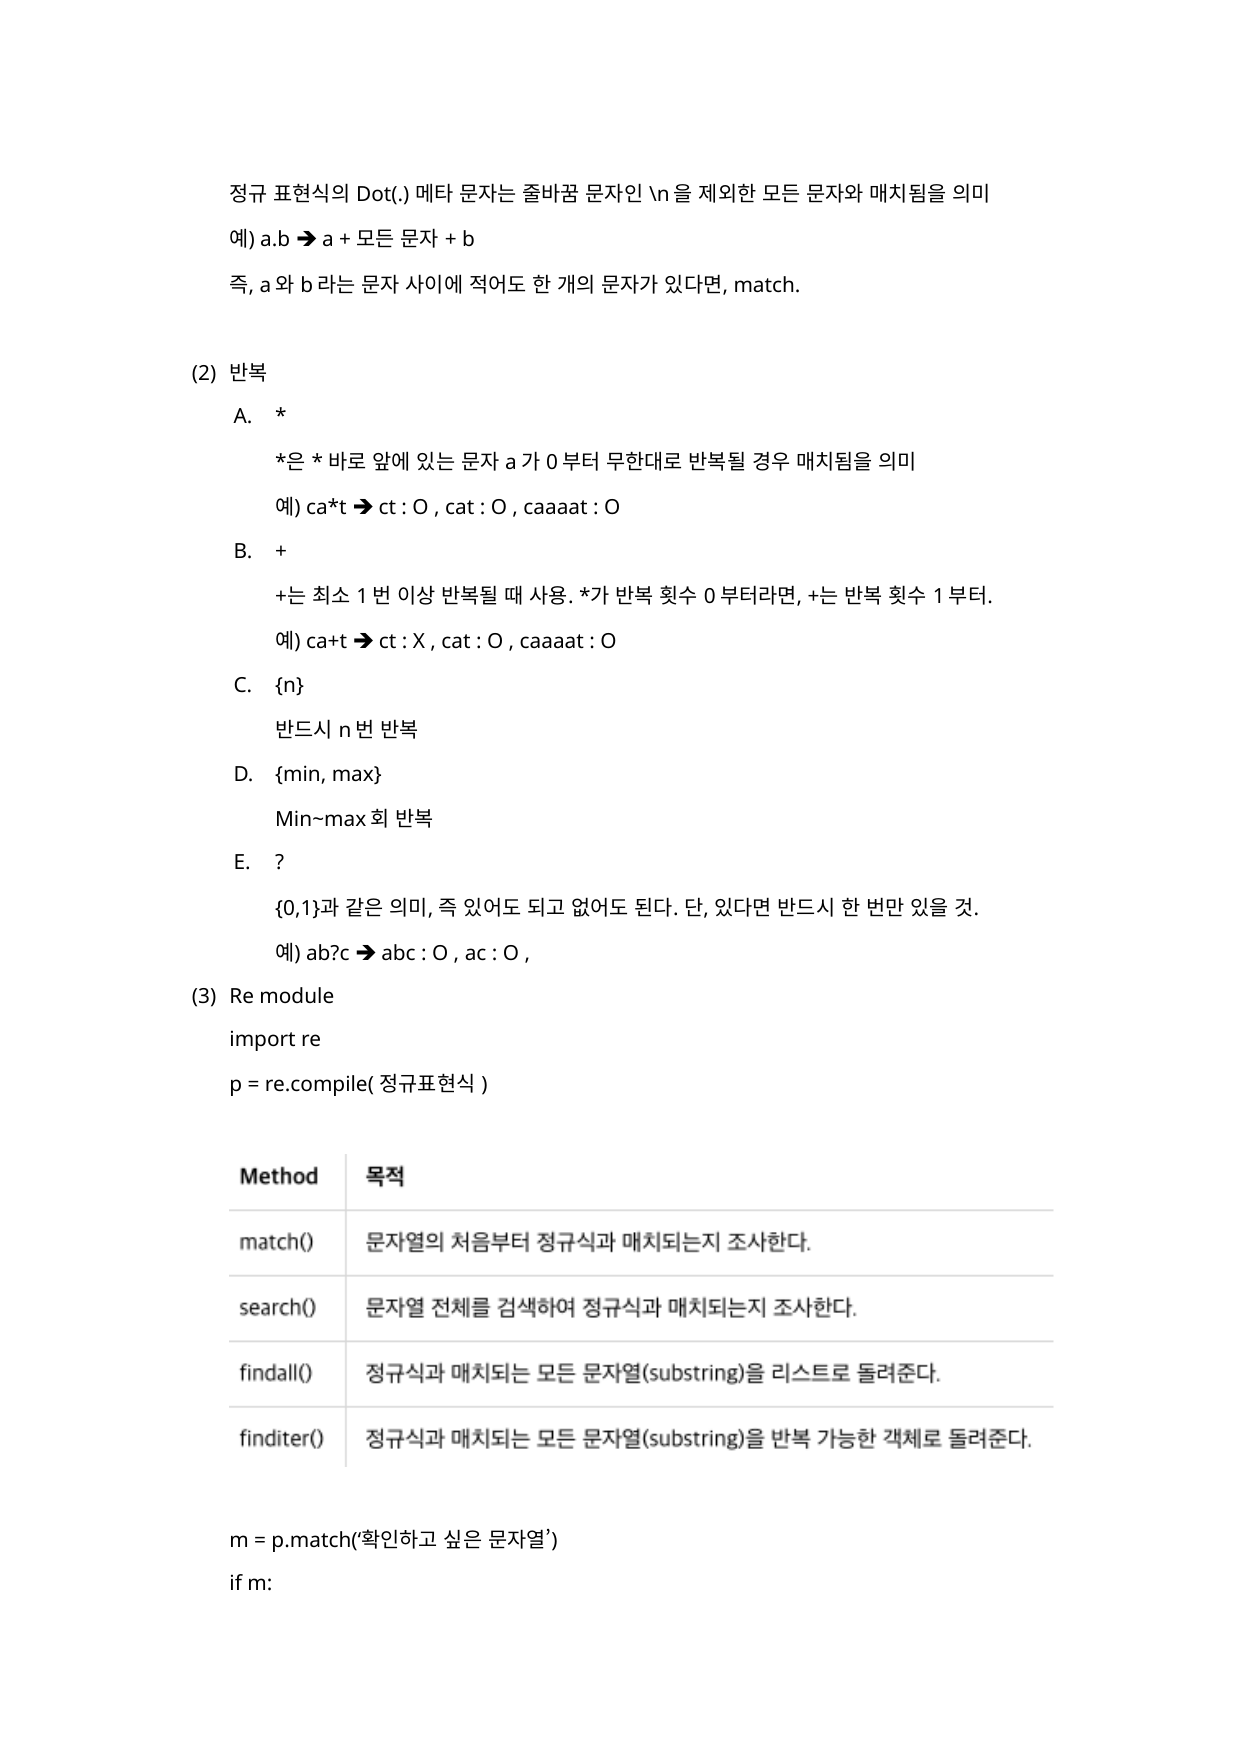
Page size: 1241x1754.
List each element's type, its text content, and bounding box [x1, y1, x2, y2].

list {min, max} [233, 759, 1090, 788]
list 예) ca*t ct : O , cat : O , caaaat : O [275, 490, 1090, 521]
list ? {0,1}과 같은 의미, 즉 있어도 되고 없어도 된다. 단, 있다면 반드시 한 번만 있을 것. 예) ab?c abc : O , ac : O , [233, 847, 1090, 966]
text 예) ca+t ct : X , cat : O , caaaat : O [275, 625, 1090, 655]
list m = p.match(‘확인하고 싶은 문자열’) [229, 1523, 1090, 1553]
list 예) a.b a + 모든 문자 + b [229, 223, 1090, 253]
list 정규 표현식의 Dot(.) 메타 문자는 줄바꿈 문자인 \n을 제외한 모든 문자와 매치됨을 의미 [229, 177, 1090, 207]
list 즉, a와 b라는 문자 사이에 적어도 한 개의 문자가 있다면, match. [229, 268, 1090, 298]
list + +는 최소 1번 이상 반복될 때 사용. *가 반복 횟수 0부터라면, +는 반복 횟수 1부터. [233, 536, 1090, 610]
picture [229, 1154, 1062, 1467]
list * *은 * 바로 앞에 있는 문자 a가 0부터 무한대로 반복될 경우 매치됨을 의미 [233, 401, 1090, 475]
list 반복 [192, 356, 1090, 386]
list {n} 반드시 n번 반복 [233, 670, 1090, 744]
list if m: [229, 1568, 1090, 1597]
list Min~max회 반복 [275, 802, 1090, 832]
list p = re.compile( 정규표현식 ) [229, 1067, 1090, 1097]
list Re module import re [192, 982, 1090, 1053]
